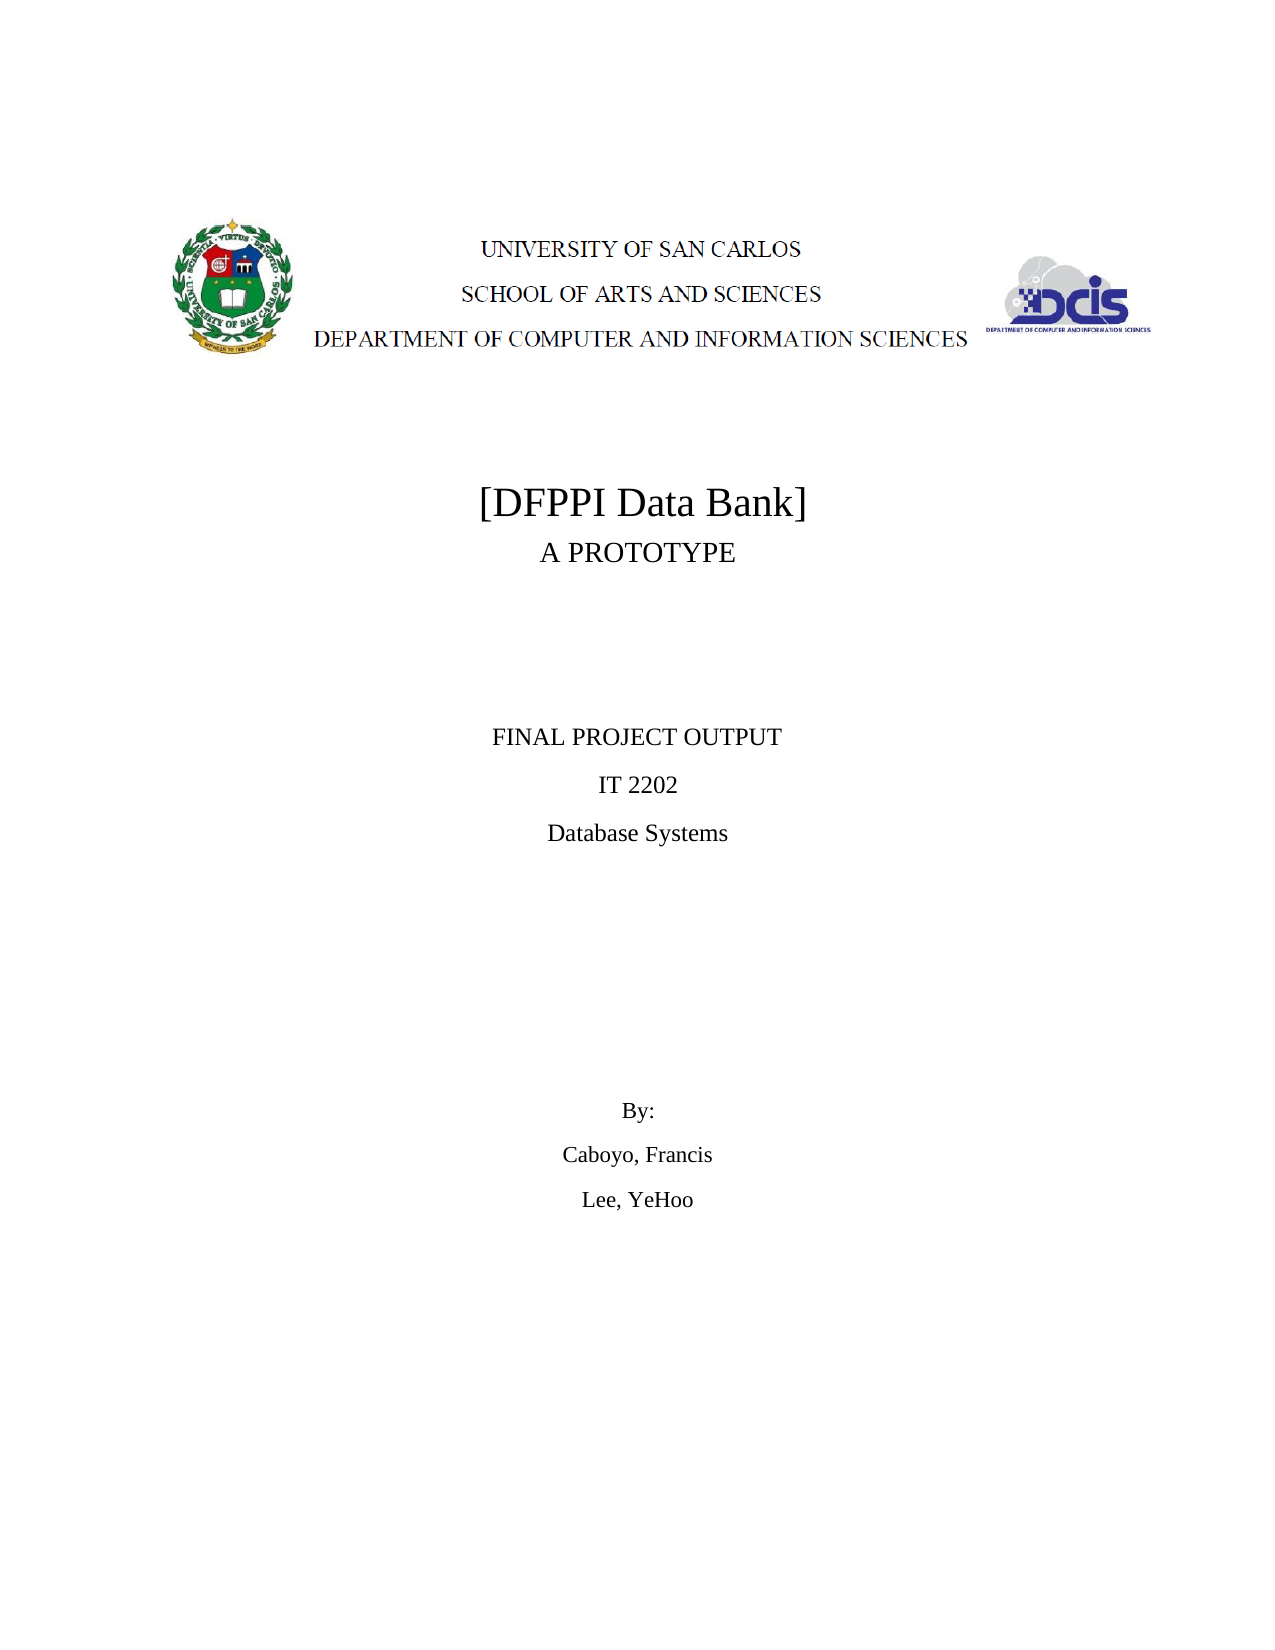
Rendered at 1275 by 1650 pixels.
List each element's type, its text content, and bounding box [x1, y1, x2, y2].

text A PROTOTYPE [150, 535, 1125, 568]
picture [148, 150, 1165, 391]
text FINAL PROJECT OUTPUT [150, 722, 1124, 750]
text Lee, YeHoo [167, 1186, 1108, 1212]
subtitle [DFPPI Data Bank] [150, 478, 1125, 526]
text Caboyo, Francis [167, 1142, 1108, 1168]
text Database Systems [150, 818, 1125, 846]
text IT 2202 [150, 770, 1126, 798]
text By: [167, 1097, 1109, 1123]
